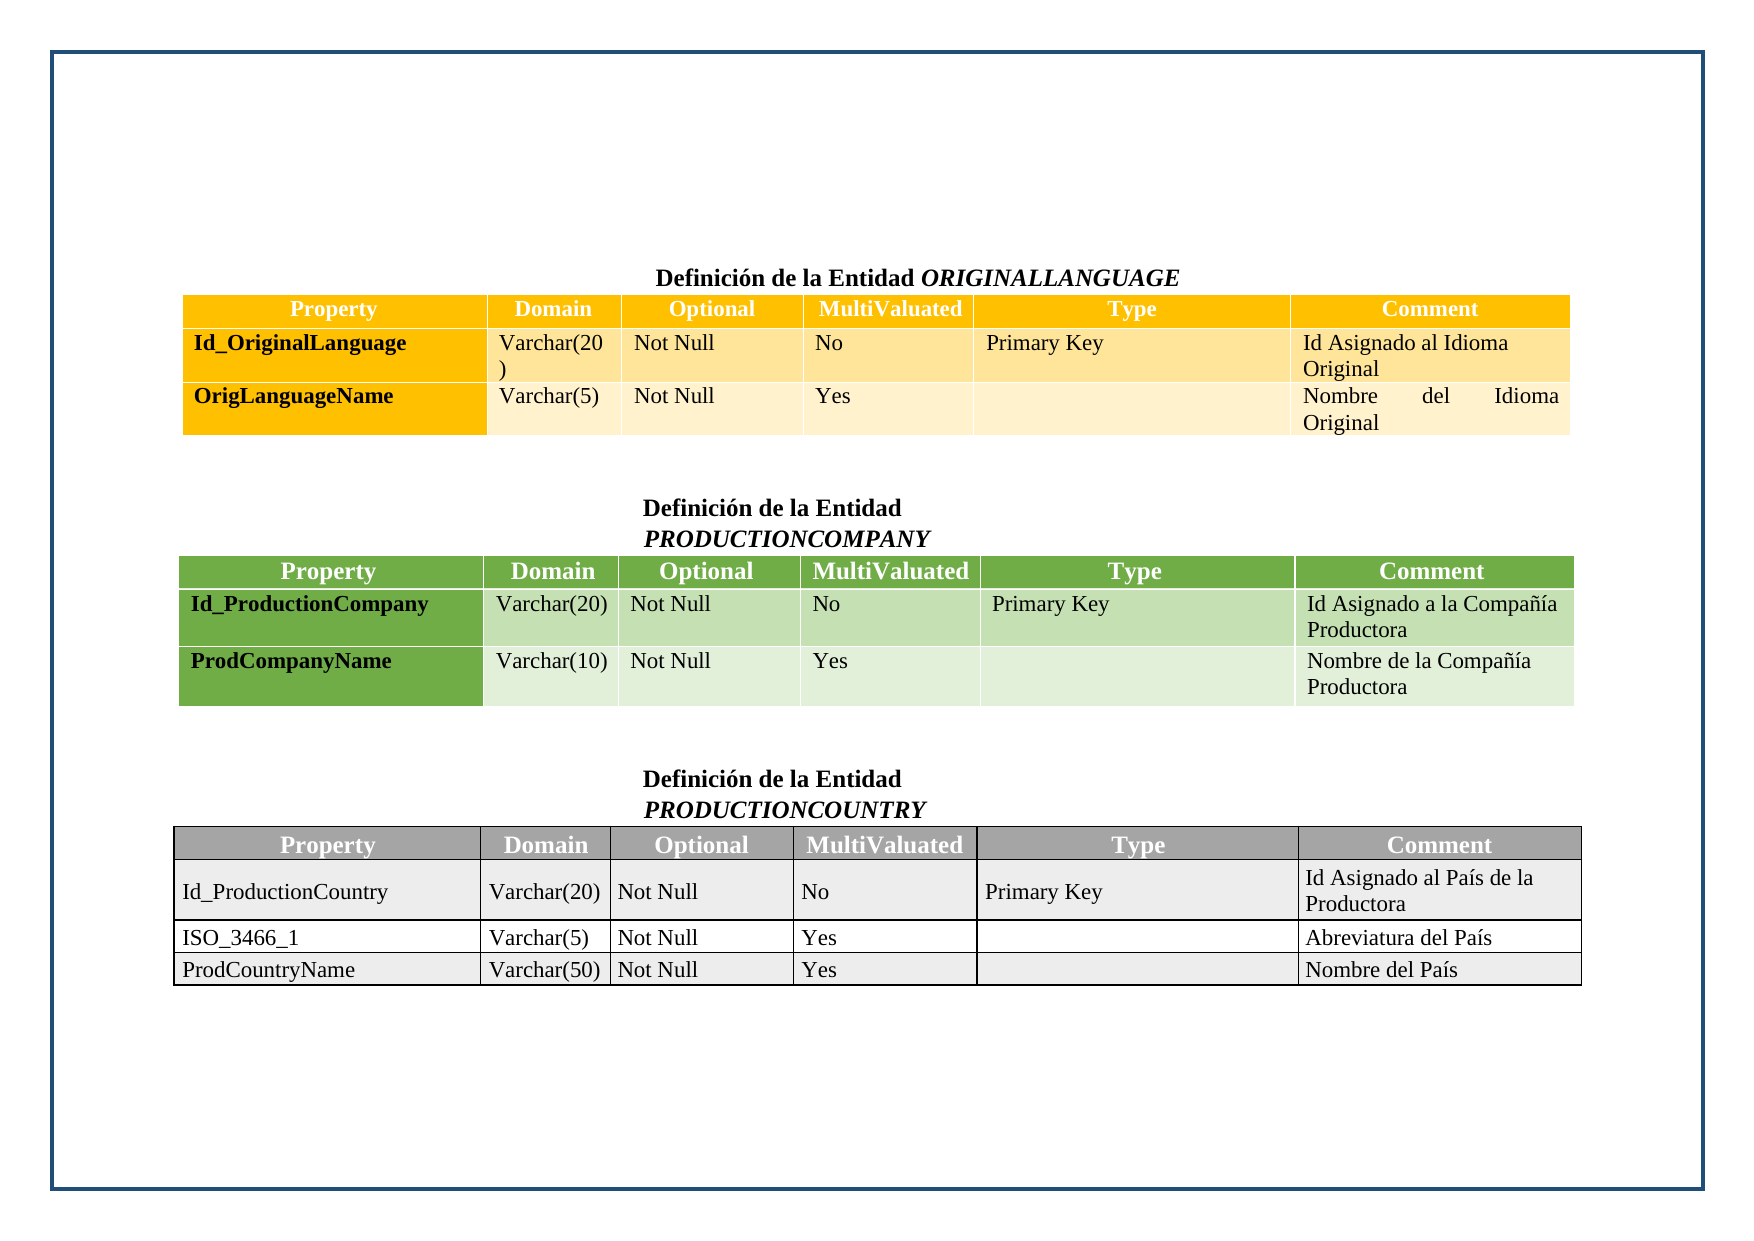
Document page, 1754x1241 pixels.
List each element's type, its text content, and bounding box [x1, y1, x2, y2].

table_cell OrigLanguageName [183, 383, 487, 435]
table_header Type [978, 827, 1298, 859]
table_cell Varchar(50) [481, 953, 610, 984]
table_cell [981, 647, 1294, 706]
table_cell No [794, 860, 976, 919]
table_header Comment [1296, 556, 1574, 588]
table_header Optional [619, 556, 800, 588]
table_header MultiValuated [794, 827, 976, 859]
table_cell ProdCompanyName [179, 647, 483, 706]
table_cell Not Null [622, 383, 803, 435]
table_cell Id_ProductionCompany [179, 590, 483, 646]
subtitle Definición de la Entidad PRODUCTIONCOUNTRY [643, 764, 1187, 823]
table_cell Nombre del País [1299, 953, 1581, 984]
table_cell Yes [804, 383, 973, 435]
table_cell No [801, 590, 980, 646]
table_cell ProdCountryName [175, 953, 480, 984]
table_header Optional [611, 827, 793, 859]
table_cell No [804, 329, 973, 382]
table_cell Not Null [611, 953, 793, 984]
table_cell [974, 383, 1290, 435]
table_header Type [974, 295, 1290, 328]
table_cell Id Asignado al Idioma Original [1291, 329, 1570, 382]
table_cell Id Asignado al País de la Productora [1299, 860, 1581, 919]
table_cell Primary Key [981, 590, 1294, 646]
table_header Property [179, 556, 483, 588]
table_cell Id_ProductionCountry [175, 860, 480, 919]
table_header Domain [484, 556, 618, 588]
subtitle Definición de la Entidad ORIGINALLANGUAGE [655, 263, 1187, 292]
table_cell Varchar(5) [481, 921, 610, 952]
table_cell Abreviatura del País [1299, 921, 1581, 952]
table_cell Not Null [619, 590, 800, 646]
table_cell Id_OriginalLanguage [183, 329, 487, 382]
table_cell Primary Key [974, 329, 1290, 382]
table_header Type [981, 556, 1294, 588]
table_cell Nombre del Idioma Original [1291, 383, 1570, 435]
table_cell Not Null [611, 921, 793, 952]
table_cell ISO_3466_1 [175, 921, 480, 952]
table_cell Yes [794, 953, 976, 984]
subtitle Definición de la Entidad PRODUCTIONCOMPANY [643, 493, 1187, 553]
table_cell Yes [794, 921, 976, 952]
table_cell Varchar(20) [481, 860, 610, 919]
table_header Comment [1291, 295, 1570, 328]
table_cell Varchar(20) [488, 329, 621, 382]
table_header MultiValuated [804, 295, 973, 328]
table_cell Varchar(10) [484, 647, 618, 706]
table_cell Id Asignado a la Compañía Productora [1296, 590, 1574, 646]
table_header Domain [481, 827, 610, 859]
table_cell [978, 921, 1298, 952]
table_header MultiValuated [801, 556, 980, 588]
table_header Property [175, 827, 480, 859]
table_cell Not Null [622, 329, 803, 382]
table_cell Varchar(20) [484, 590, 618, 646]
table_header Domain [488, 295, 621, 328]
table_cell Varchar(5) [488, 383, 621, 435]
table_cell Primary Key [978, 860, 1298, 919]
table_header Optional [622, 295, 803, 328]
table_cell [978, 953, 1298, 984]
table_header Comment [1299, 827, 1581, 859]
table_cell Nombre de la Compañía Productora [1296, 647, 1574, 706]
table_header Property [183, 295, 487, 328]
table_cell Yes [801, 647, 980, 706]
table_cell Not Null [611, 860, 793, 919]
table_cell Not Null [619, 647, 800, 706]
